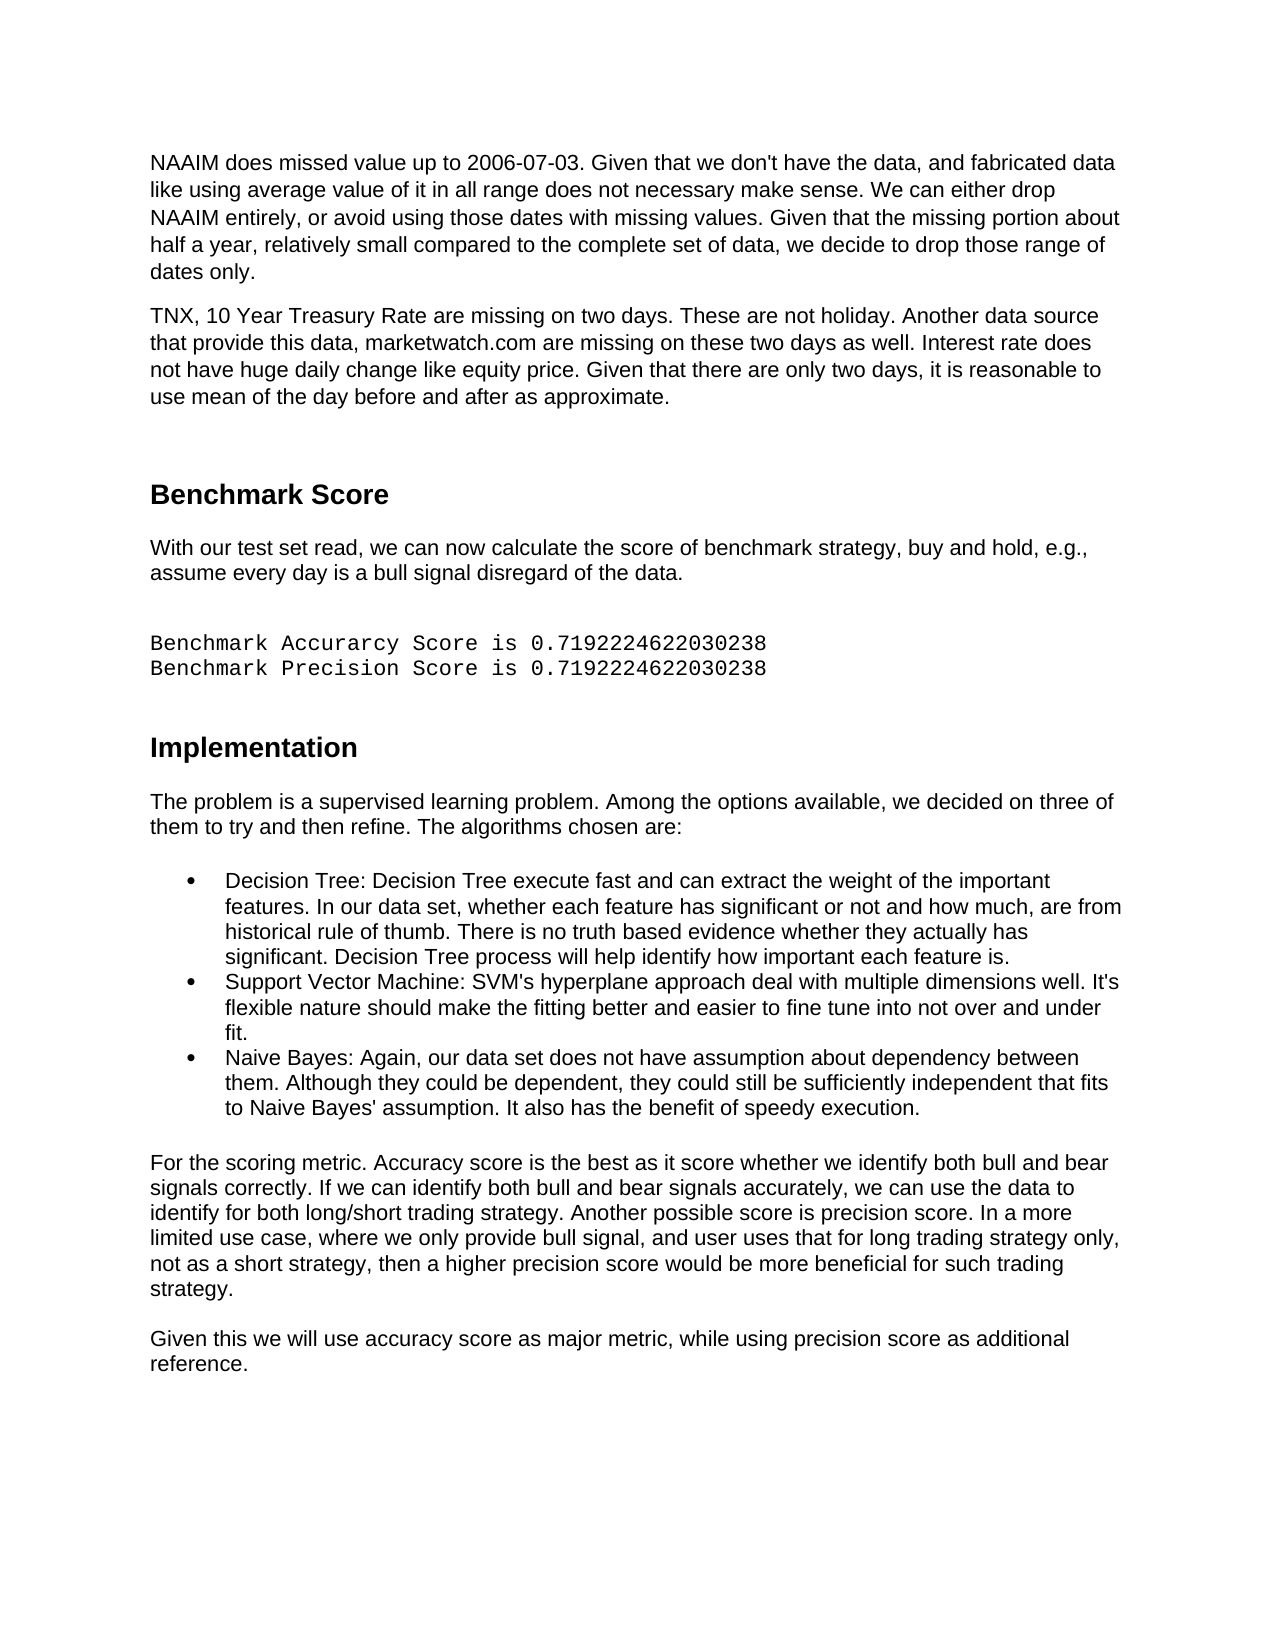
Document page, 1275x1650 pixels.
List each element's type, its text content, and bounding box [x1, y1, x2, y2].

text With our test set read, we can now calculate the score of benchmark strategy, buy and hold, e.g., assume every day is a bull signal disregard of the data. [150, 535, 1125, 585]
list Support Vector Machine: SVM's hyperplane approach deal with multiple dimensions well. It's flexible nature should make the fitting better and easier to fine tune into not over and under fit. [187, 969, 1125, 1045]
text Benchmark Precision Score is 0.7192224622030238 [150, 657, 1125, 682]
text Given this we will use accuracy score as major metric, while using precision score as additional reference. [150, 1326, 1125, 1376]
text Benchmark Accurarcy Score is 0.7192224622030238 [150, 632, 1125, 657]
list Naive Bayes: Again, our data set does not have assumption about dependency between them. Although they could be dependent, they could still be sufficiently independent that fits to Naive Bayes' assumption. It also has the benefit of speedy execution. [187, 1045, 1125, 1121]
list Decision Tree: Decision Tree execute fast and can extract the weight of the important features. In our data set, whether each feature has significant or not and how much, are from historical rule of thumb. There is no truth based evidence whether they actually has significant. Decision Tree process will help identify how important each feature is. [187, 868, 1125, 969]
text The problem is a supervised learning problem. Among the options available, we decided on three of them to try and then refine. The algorithms chosen are: [150, 789, 1125, 839]
text For the scoring metric. Accuracy score is the best as it score whether we identify both bull and bear signals correctly. If we can identify both bull and bear signals accurately, we can use the data to identify for both long/short trading strategy. Another possible score is precision score. In a more limited use case, where we only provide bull signal, and user uses that for long trading strategy only, not as a short strategy, then a higher precision score would be more beneficial for such trading strategy. [150, 1150, 1125, 1301]
subtitle Benchmark Score [150, 478, 1125, 510]
text TNX, 10 Year Treasury Rate are missing on two days. These are not holiday. Another data source that provide this data, marketwatch.com are missing on these two days as well. Interest rate does not have huge daily change like equity price. Given that there are only two days, it is reasonable to use mean of the day before and after as approximate. [150, 303, 1125, 409]
text NAAIM does missed value up to 2006-07-03. Given that we don't have the data, and fabricated data like using average value of it in all range does not necessary make sense. We can either drop NAAIM entirely, or avoid using those dates with missing values. Given that the missing portion about half a year, relatively small compared to the complete set of data, we decide to drop those range of dates only. [150, 150, 1125, 284]
subtitle Implementation [150, 731, 1125, 764]
